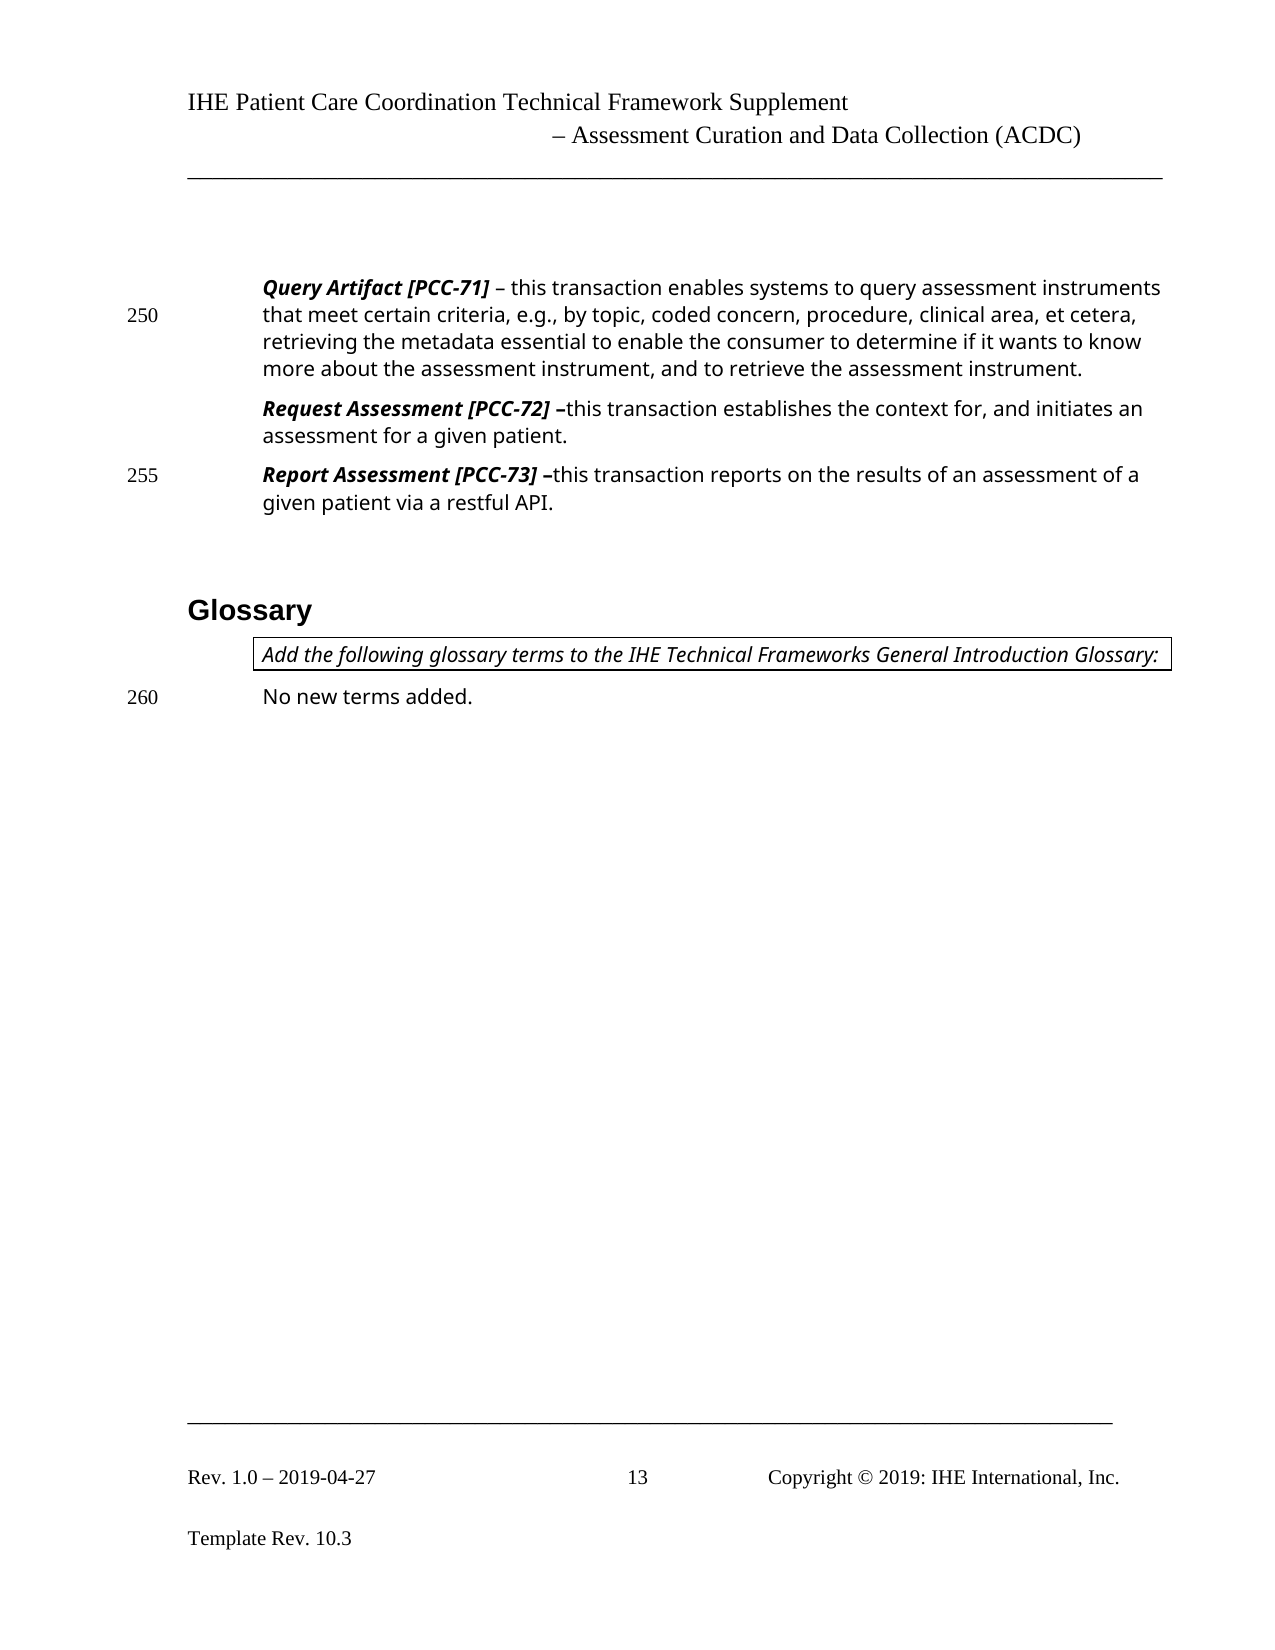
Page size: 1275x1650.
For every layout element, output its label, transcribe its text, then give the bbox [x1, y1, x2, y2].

text Query Artifact [PCC-71] – this transaction enables systems to query assessment instruments that meet certain criteria, e.g., by topic, coded concern, procedure, clinical area, et cetera, retrieving the metadata essential to enable the consumer to determine if it wants to know more about the assessment instrument, and to retrieve the assessment instrument. [262, 274, 1162, 382]
text Add the following glossary terms to the IHE Technical Frameworks General Introduction Glossary: [254, 638, 1171, 669]
text Glossary [187, 592, 1162, 626]
text Report Assessment [PCC-73] –this transaction reports on the results of an assessment of a given patient via a restful API. [262, 461, 1162, 515]
text Request Assessment [PCC-72] –this transaction establishes the context for, and initiates an assessment for a given patient. [262, 394, 1162, 449]
text No new terms added. [262, 683, 1162, 710]
